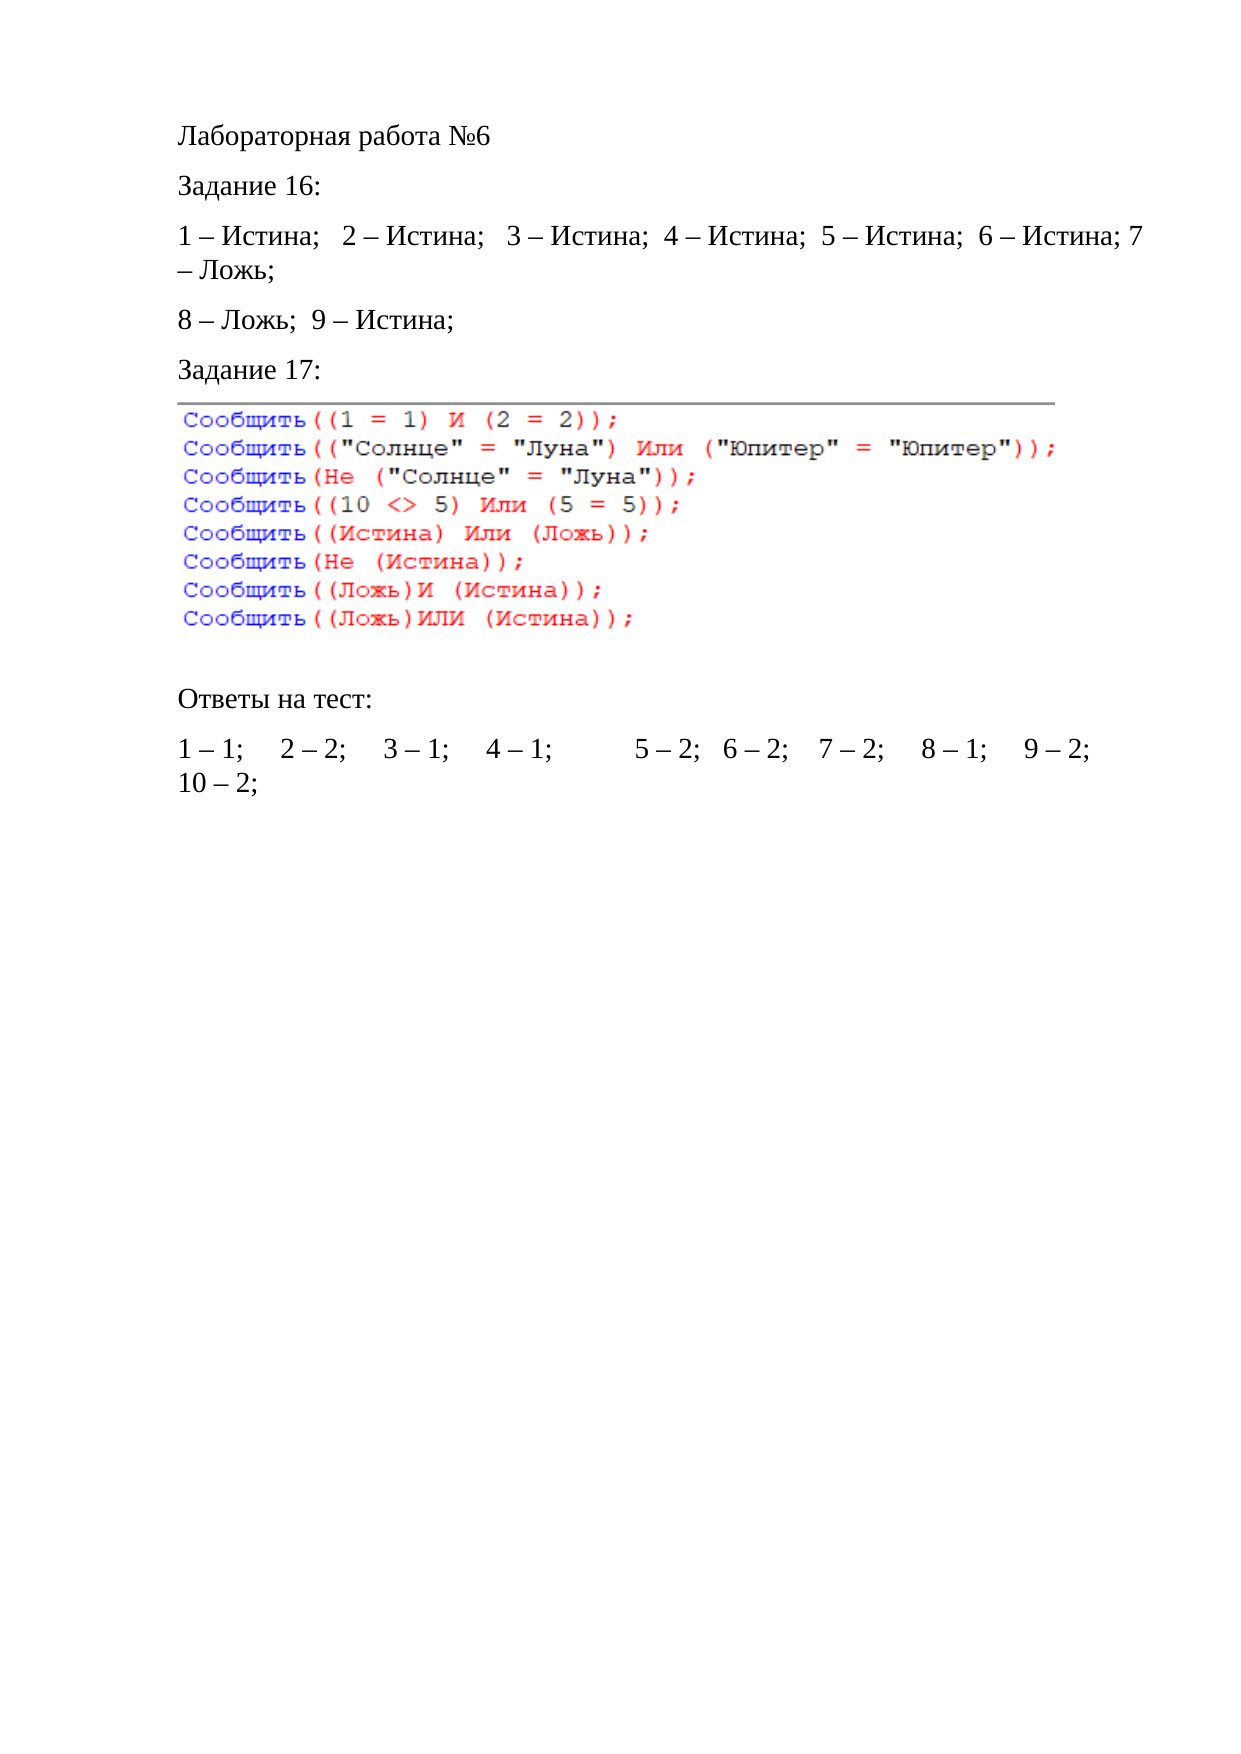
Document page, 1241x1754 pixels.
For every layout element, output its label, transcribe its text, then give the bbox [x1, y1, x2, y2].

picture [177, 402, 1055, 665]
text Задание 16: [177, 168, 1152, 202]
text Ответы на тест: [177, 681, 1152, 715]
text Задание 17: [177, 352, 1152, 386]
text Лабораторная работа №6 [177, 118, 1152, 152]
text 1 – Истина; 2 – Истина; 3 – Истина; 4 – Истина; 5 – Истина; 6 – Истина; 7 – Ложь; [177, 218, 1152, 286]
text 8 – Ложь; 9 – Истина; [177, 302, 1152, 336]
text 1 – 1; 2 – 2; 3 – 1; 4 – 1; 5 – 2; 6 – 2; 7 – 2; 8 – 1; 9 – 2; 10 – 2; [177, 732, 1152, 799]
